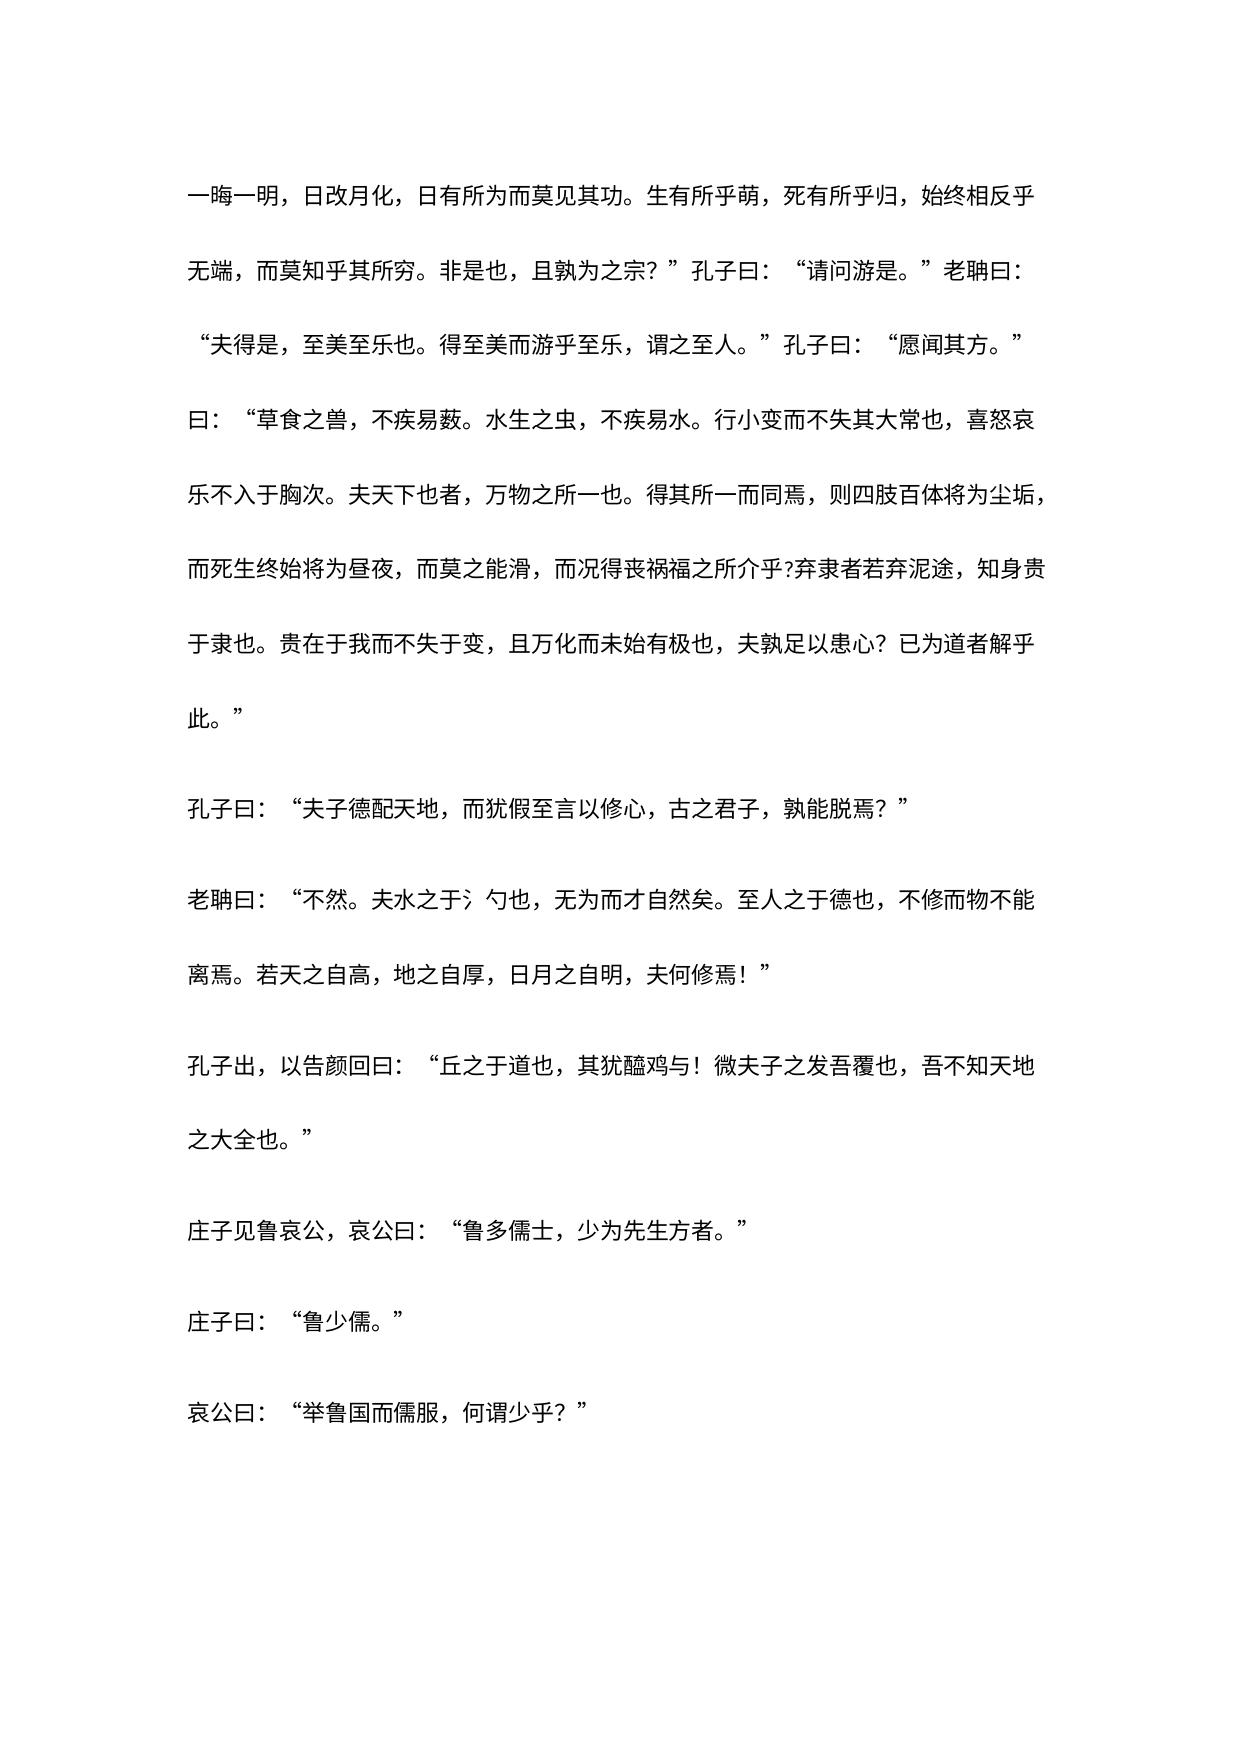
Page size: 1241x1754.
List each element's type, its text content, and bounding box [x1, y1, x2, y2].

text 庄子曰：“鲁少儒。” [187, 1288, 1053, 1353]
text 庄子见鲁哀公，哀公曰：“鲁多儒士，少为先生方者。” [187, 1197, 1053, 1262]
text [187, 162, 1053, 750]
text 孔子出，以告颜回曰：“丘之于道也，其犹醯鸡与！微夫子之发吾覆也，吾不知天地之大全也。” [187, 1032, 1053, 1171]
text 哀公曰：“举鲁国而儒服，何谓少乎？” [187, 1378, 1053, 1443]
text 孔子曰：“夫子德配天地，而犹假至言以修心，古之君子，孰能脱焉？” [187, 776, 1053, 841]
text 老聃曰：“不然。夫水之于氵勺也，无为而才自然矣。至人之于德也，不修而物不能离焉。若天之自高，地之自厚，日月之自明，夫何修焉！” [187, 866, 1053, 1006]
